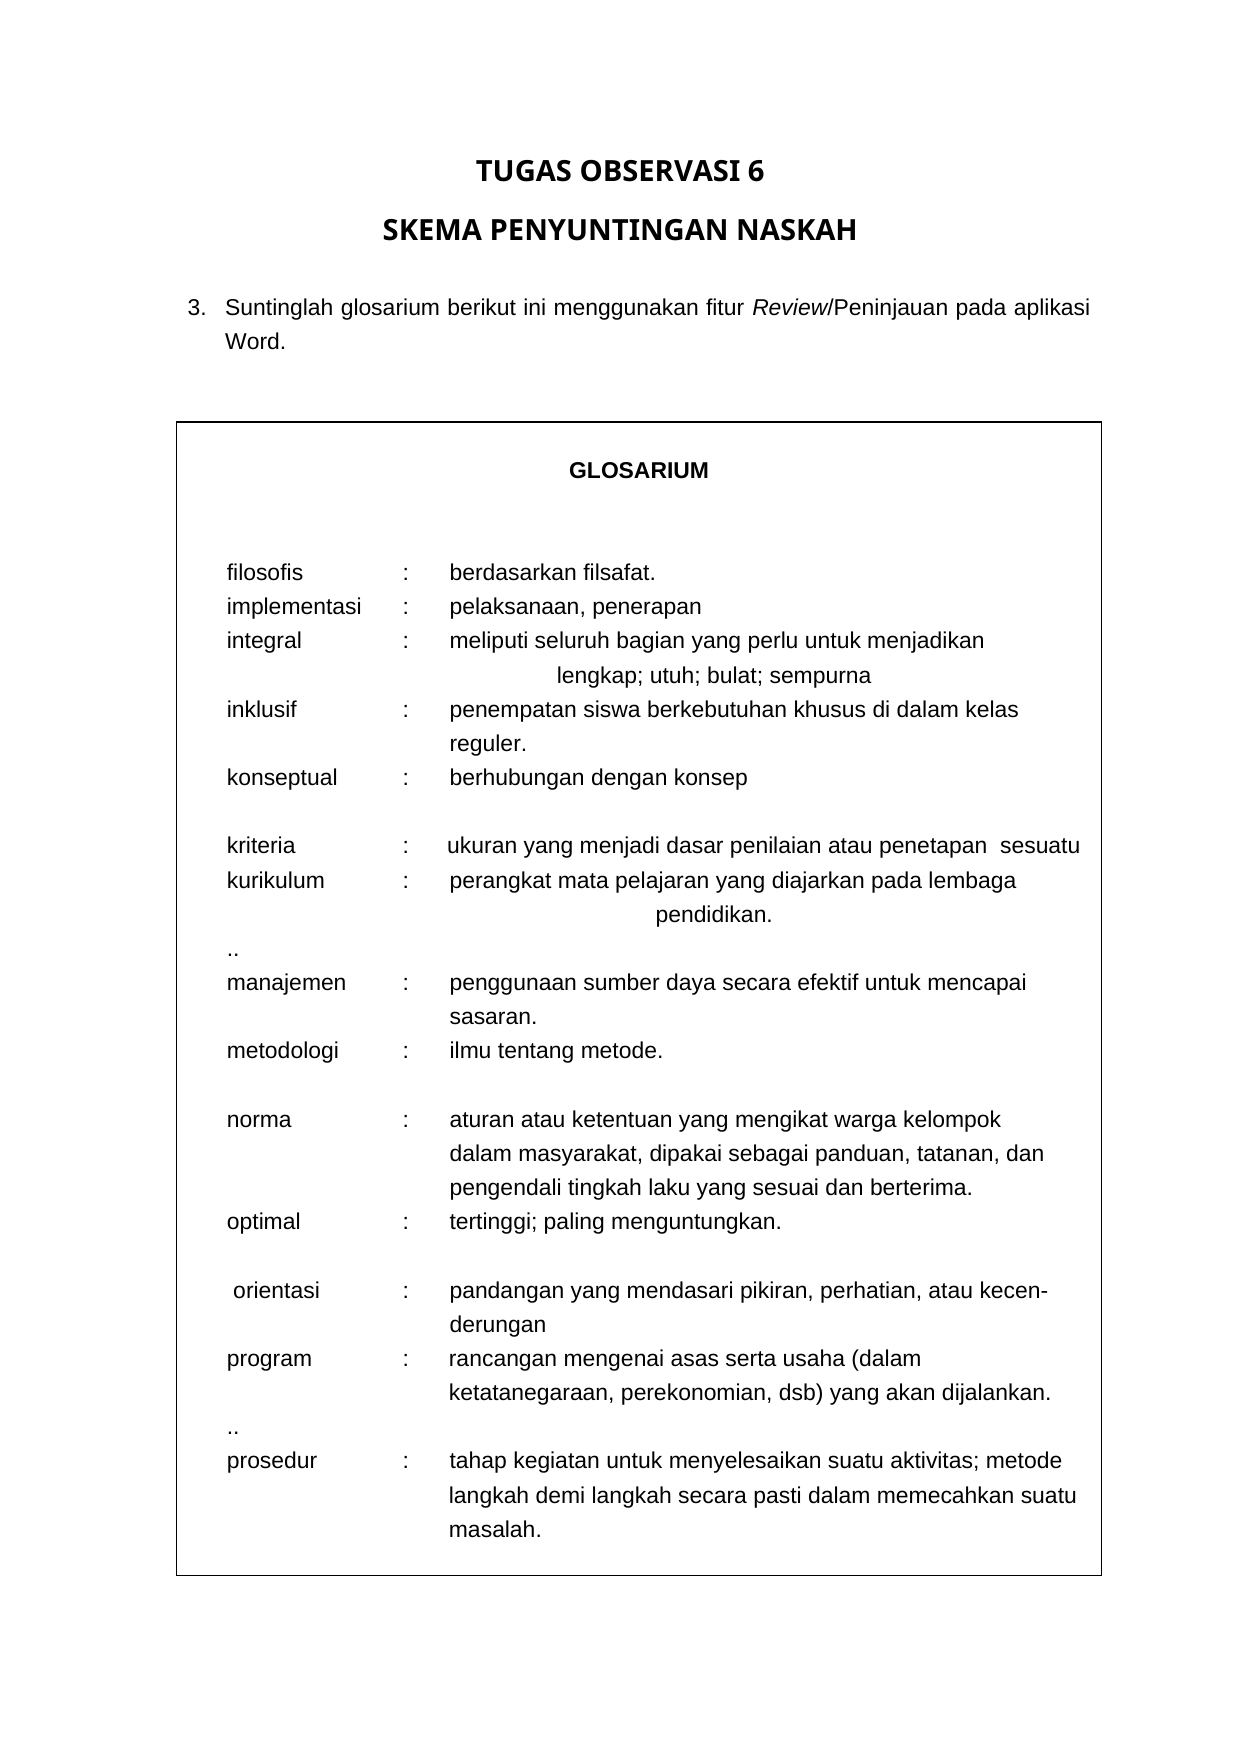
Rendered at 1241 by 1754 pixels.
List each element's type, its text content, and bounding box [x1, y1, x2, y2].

text TUGAS OBSERVASI 6 [150, 150, 1090, 190]
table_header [177, 423, 1101, 1575]
text SKEMA PENYUNTINGAN NASKAH [150, 209, 1090, 249]
list Suntinglah glosarium berikut ini menggunakan fitur Review/Peninjauan pada aplikasi Word. [187, 294, 1090, 354]
